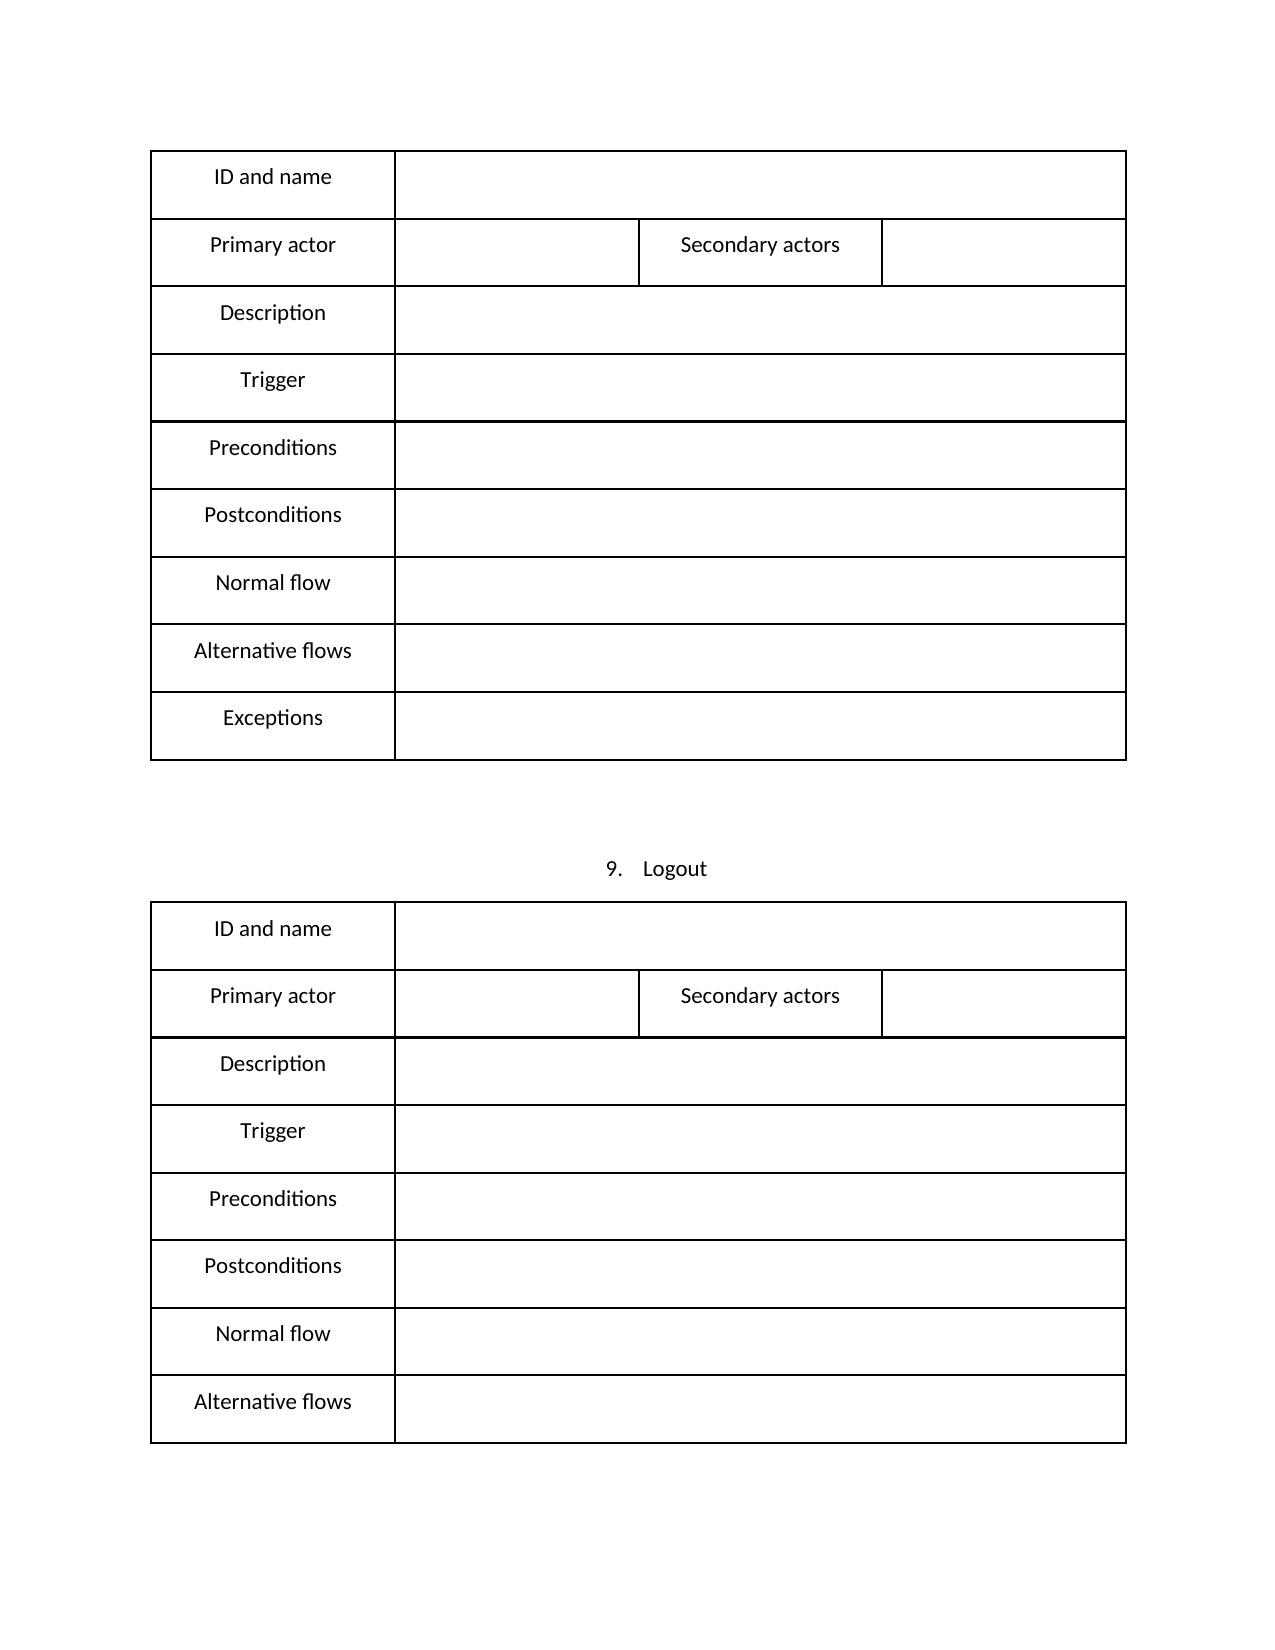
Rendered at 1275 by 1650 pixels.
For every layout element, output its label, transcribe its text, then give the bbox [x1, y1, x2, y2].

table_cell [396, 423, 1125, 488]
table_cell Primary actor [152, 220, 394, 285]
table_cell Secondary actors [640, 220, 881, 285]
table_cell [396, 490, 1125, 556]
table_cell Preconditions [152, 423, 394, 488]
table_cell [883, 220, 1125, 285]
table_cell [396, 971, 638, 1036]
table_header [396, 152, 1125, 218]
table_cell Secondary actors [640, 971, 881, 1036]
table_cell Postconditions [152, 1241, 394, 1307]
table_cell [396, 625, 1125, 691]
table_cell [396, 355, 1125, 420]
table_cell [883, 971, 1125, 1036]
table_cell [396, 1174, 1125, 1239]
table_cell Preconditions [152, 1174, 394, 1239]
table_cell [396, 1106, 1125, 1172]
table_cell [396, 558, 1125, 623]
table_cell [396, 287, 1125, 353]
table_cell Description [152, 1039, 394, 1104]
table_cell [396, 693, 1125, 758]
table_cell Trigger [152, 1106, 394, 1172]
table_header [396, 903, 1125, 969]
table_cell Alternative flows [152, 1376, 394, 1442]
table_cell [396, 1309, 1125, 1374]
table_cell [396, 1039, 1125, 1104]
table_cell Normal flow [152, 1309, 394, 1374]
table_cell Postconditions [152, 490, 394, 556]
table_cell [396, 1376, 1125, 1442]
table_cell Alternative flows [152, 625, 394, 691]
table_header ID and name [152, 152, 394, 218]
table_cell [396, 1241, 1125, 1307]
table_cell Trigger [152, 355, 394, 420]
list Logout [187, 854, 1125, 882]
table_cell [396, 220, 638, 285]
table_cell Description [152, 287, 394, 353]
table_cell Normal flow [152, 558, 394, 623]
table_cell Exceptions [152, 693, 394, 758]
table_header ID and name [152, 903, 394, 969]
table_cell Primary actor [152, 971, 394, 1036]
